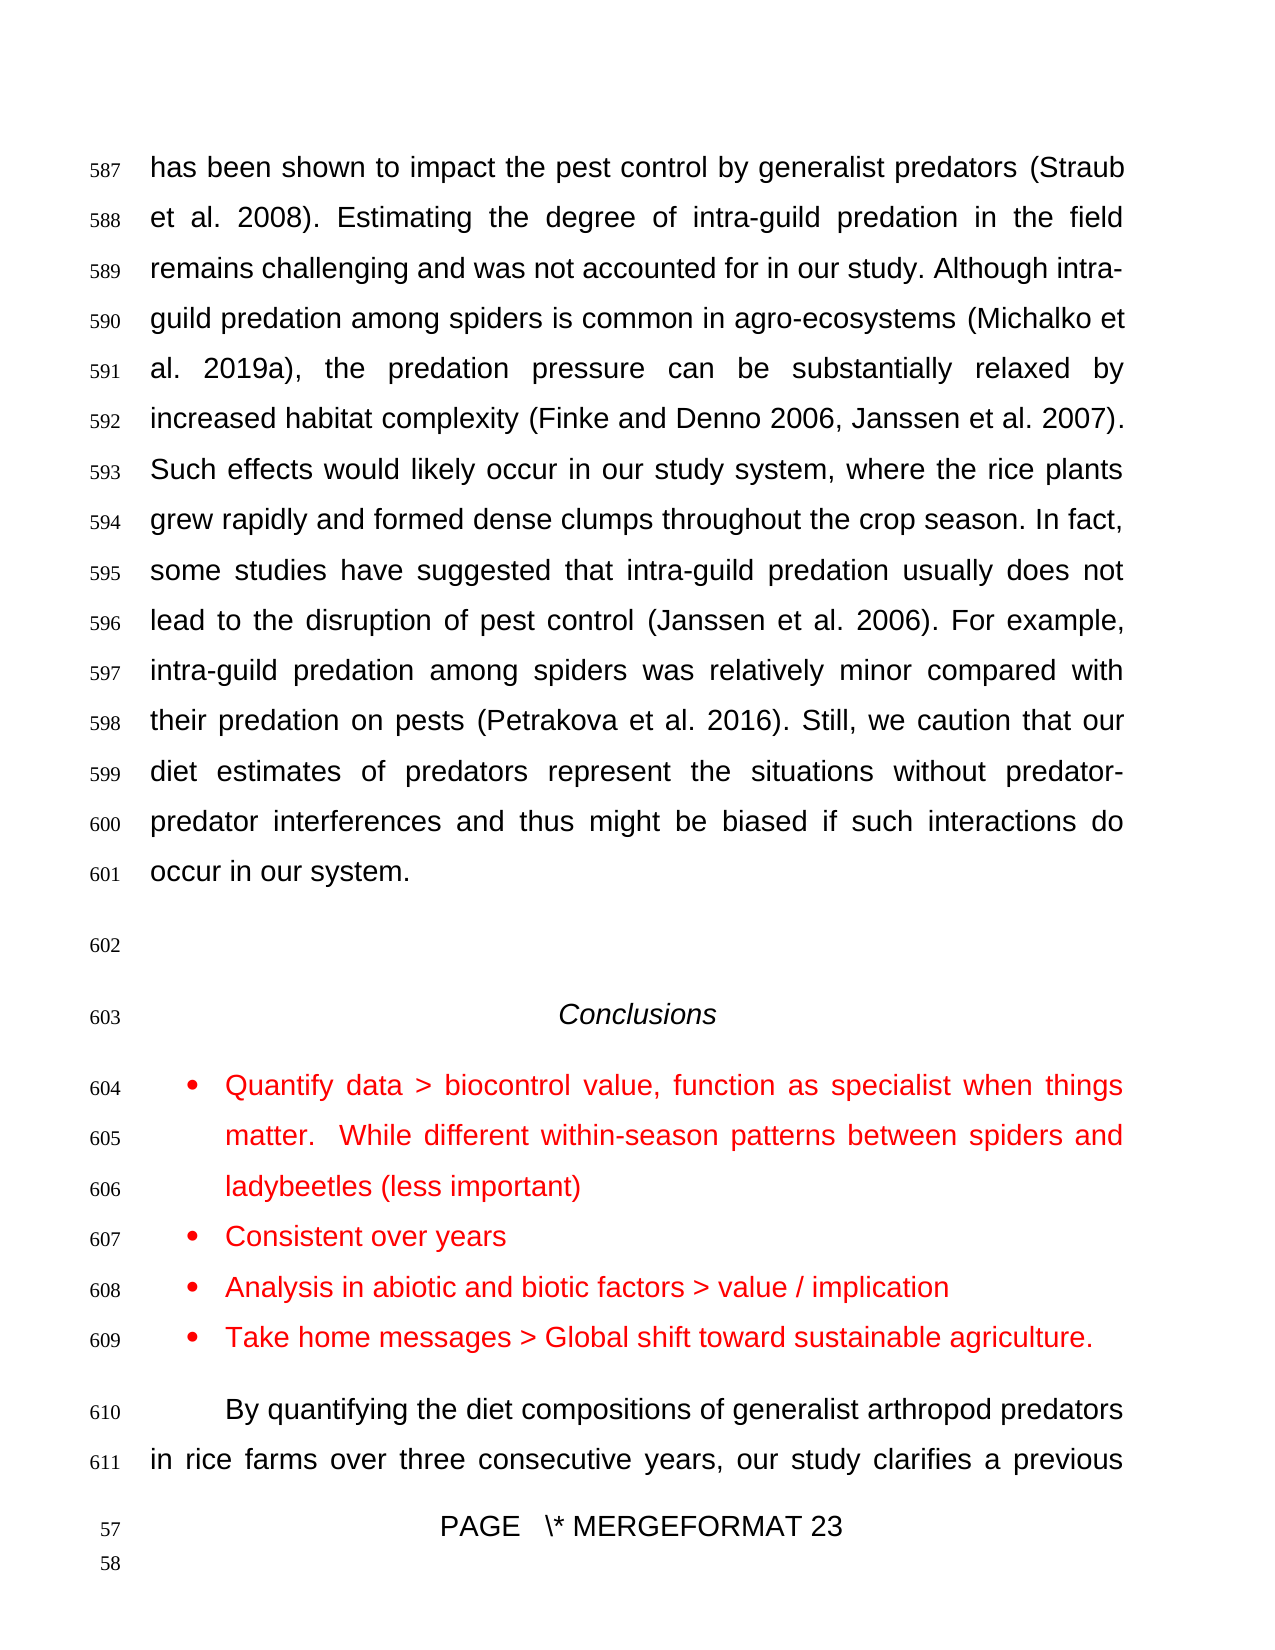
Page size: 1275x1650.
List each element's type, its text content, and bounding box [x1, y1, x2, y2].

list Take home messages > Global shift toward sustainable agriculture. [187, 1320, 1125, 1354]
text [150, 1392, 1125, 1476]
list Analysis in abiotic and biotic factors > value / implication [187, 1269, 1125, 1303]
list Quantify data > biocontrol value, function as specialist when things matter. While different within-season patterns between spiders and ladybeetles (less important) [187, 1068, 1125, 1202]
text Conclusions [150, 997, 1125, 1030]
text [150, 150, 1125, 888]
list Consistent over years [187, 1219, 1125, 1253]
